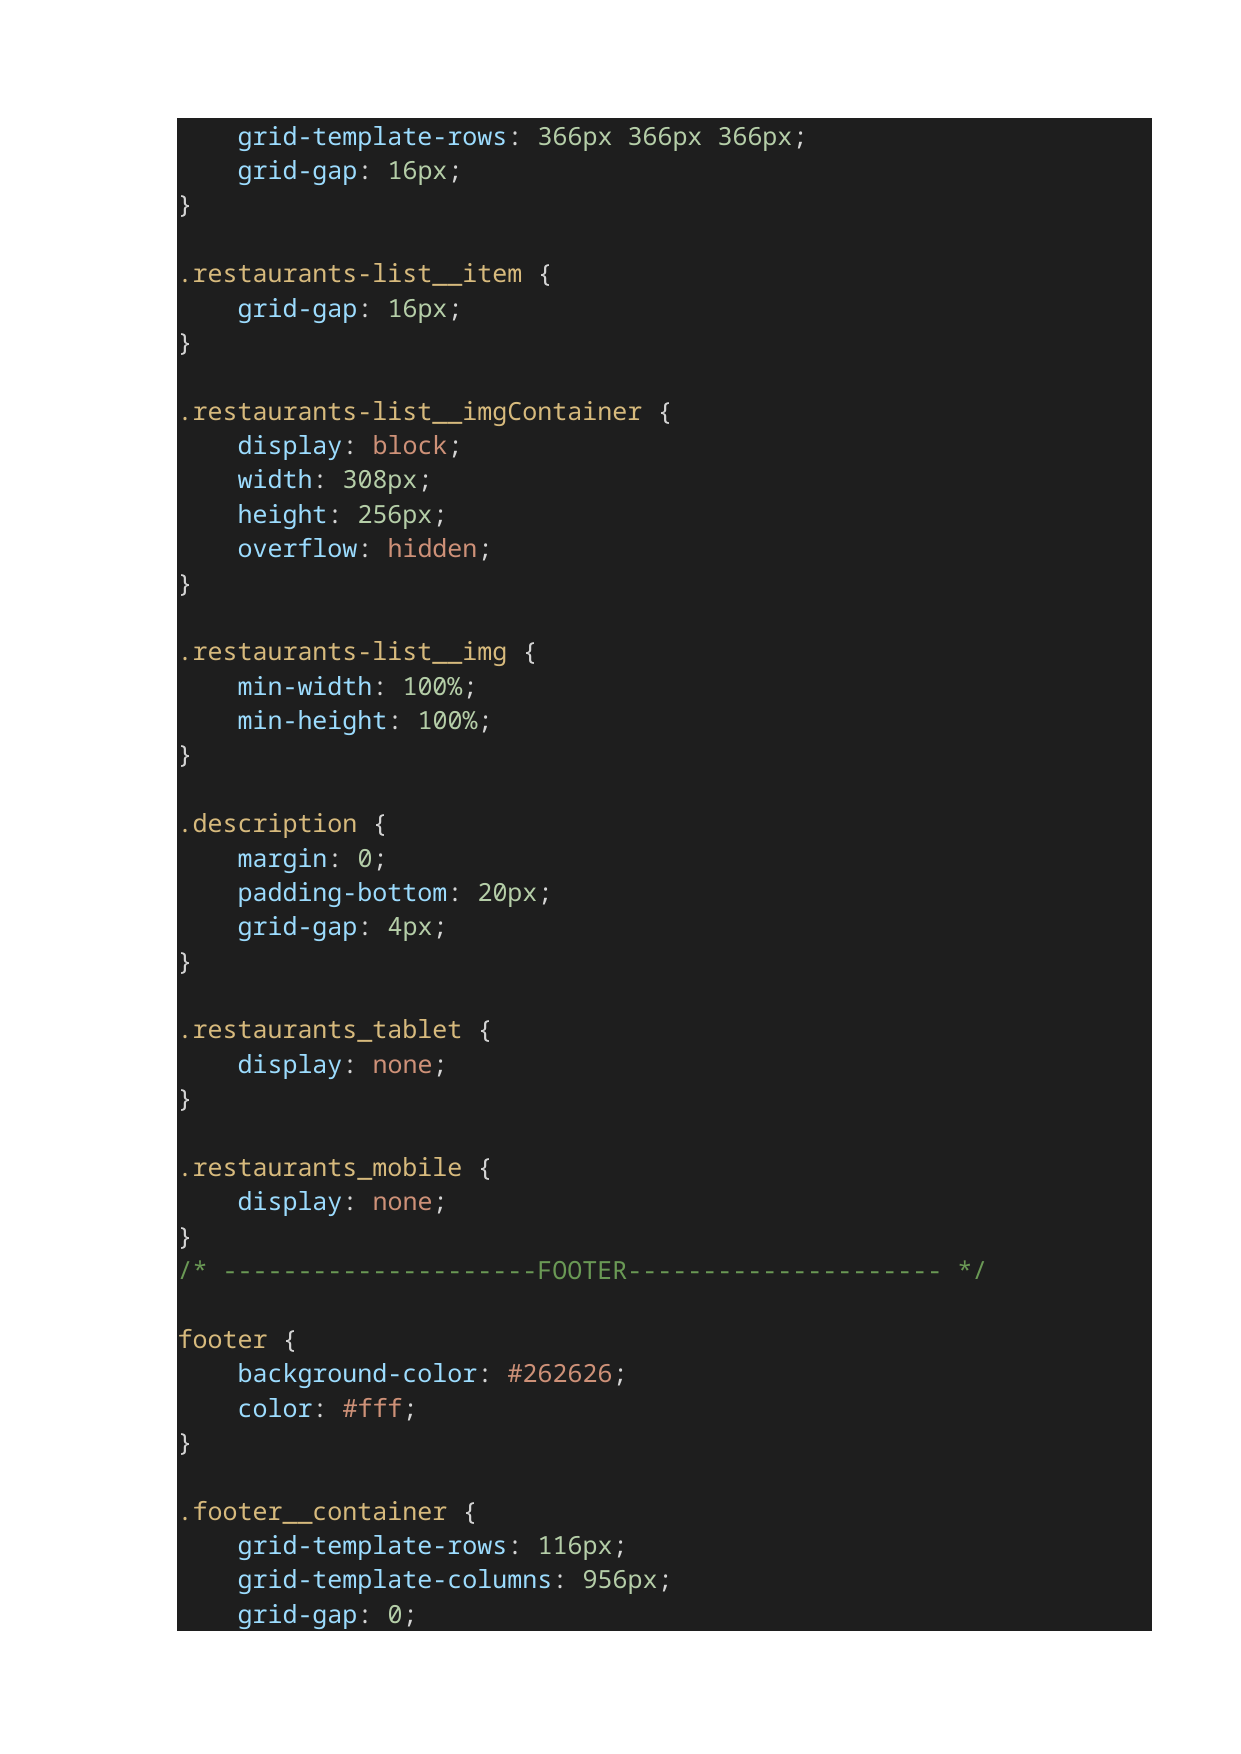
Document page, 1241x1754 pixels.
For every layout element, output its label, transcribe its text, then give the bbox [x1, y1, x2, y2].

text display: none; [177, 1046, 1152, 1081]
text overflow: hidden; [177, 531, 1152, 565]
text } [177, 1424, 1152, 1459]
text .restaurants-list__imgContainer { [177, 393, 1152, 427]
text width: 308px; [177, 462, 1152, 496]
text .restaurants_mobile { [177, 1149, 1152, 1184]
text grid-template-rows: 366px 366px 366px; [177, 118, 1152, 152]
text } [177, 324, 1152, 359]
text .restaurants_tablet { [177, 1012, 1152, 1046]
text .restaurants-list__item { [177, 256, 1152, 290]
text display: none; [177, 1184, 1152, 1218]
text .footer__container { [177, 1493, 1152, 1527]
text } [177, 737, 1152, 771]
text } [177, 943, 1152, 977]
text grid-template-rows: 116px; [177, 1527, 1152, 1562]
text footer { [177, 1321, 1152, 1356]
text min-height: 100%; [177, 702, 1152, 737]
text min-width: 100%; [177, 668, 1152, 702]
text grid-gap: 16px; [177, 152, 1152, 187]
text color: #fff; [177, 1390, 1152, 1424]
text grid-gap: 16px; [177, 290, 1152, 324]
text padding-bottom: 20px; [177, 874, 1152, 909]
text display: block; [177, 427, 1152, 462]
text margin: 0; [177, 840, 1152, 874]
text grid-gap: 0; [177, 1596, 1152, 1631]
text grid-gap: 4px; [177, 909, 1152, 943]
text } [177, 187, 1152, 221]
text .description { [177, 806, 1152, 840]
text } [177, 1218, 1152, 1252]
text .restaurants-list__img { [177, 634, 1152, 668]
text grid-template-columns: 956px; [177, 1562, 1152, 1596]
text height: 256px; [177, 496, 1152, 531]
text /* ---------------------FOOTER--------------------- */ [177, 1252, 1152, 1287]
text } [177, 1081, 1152, 1115]
text } [177, 565, 1152, 599]
text background-color: #262626; [177, 1356, 1152, 1390]
